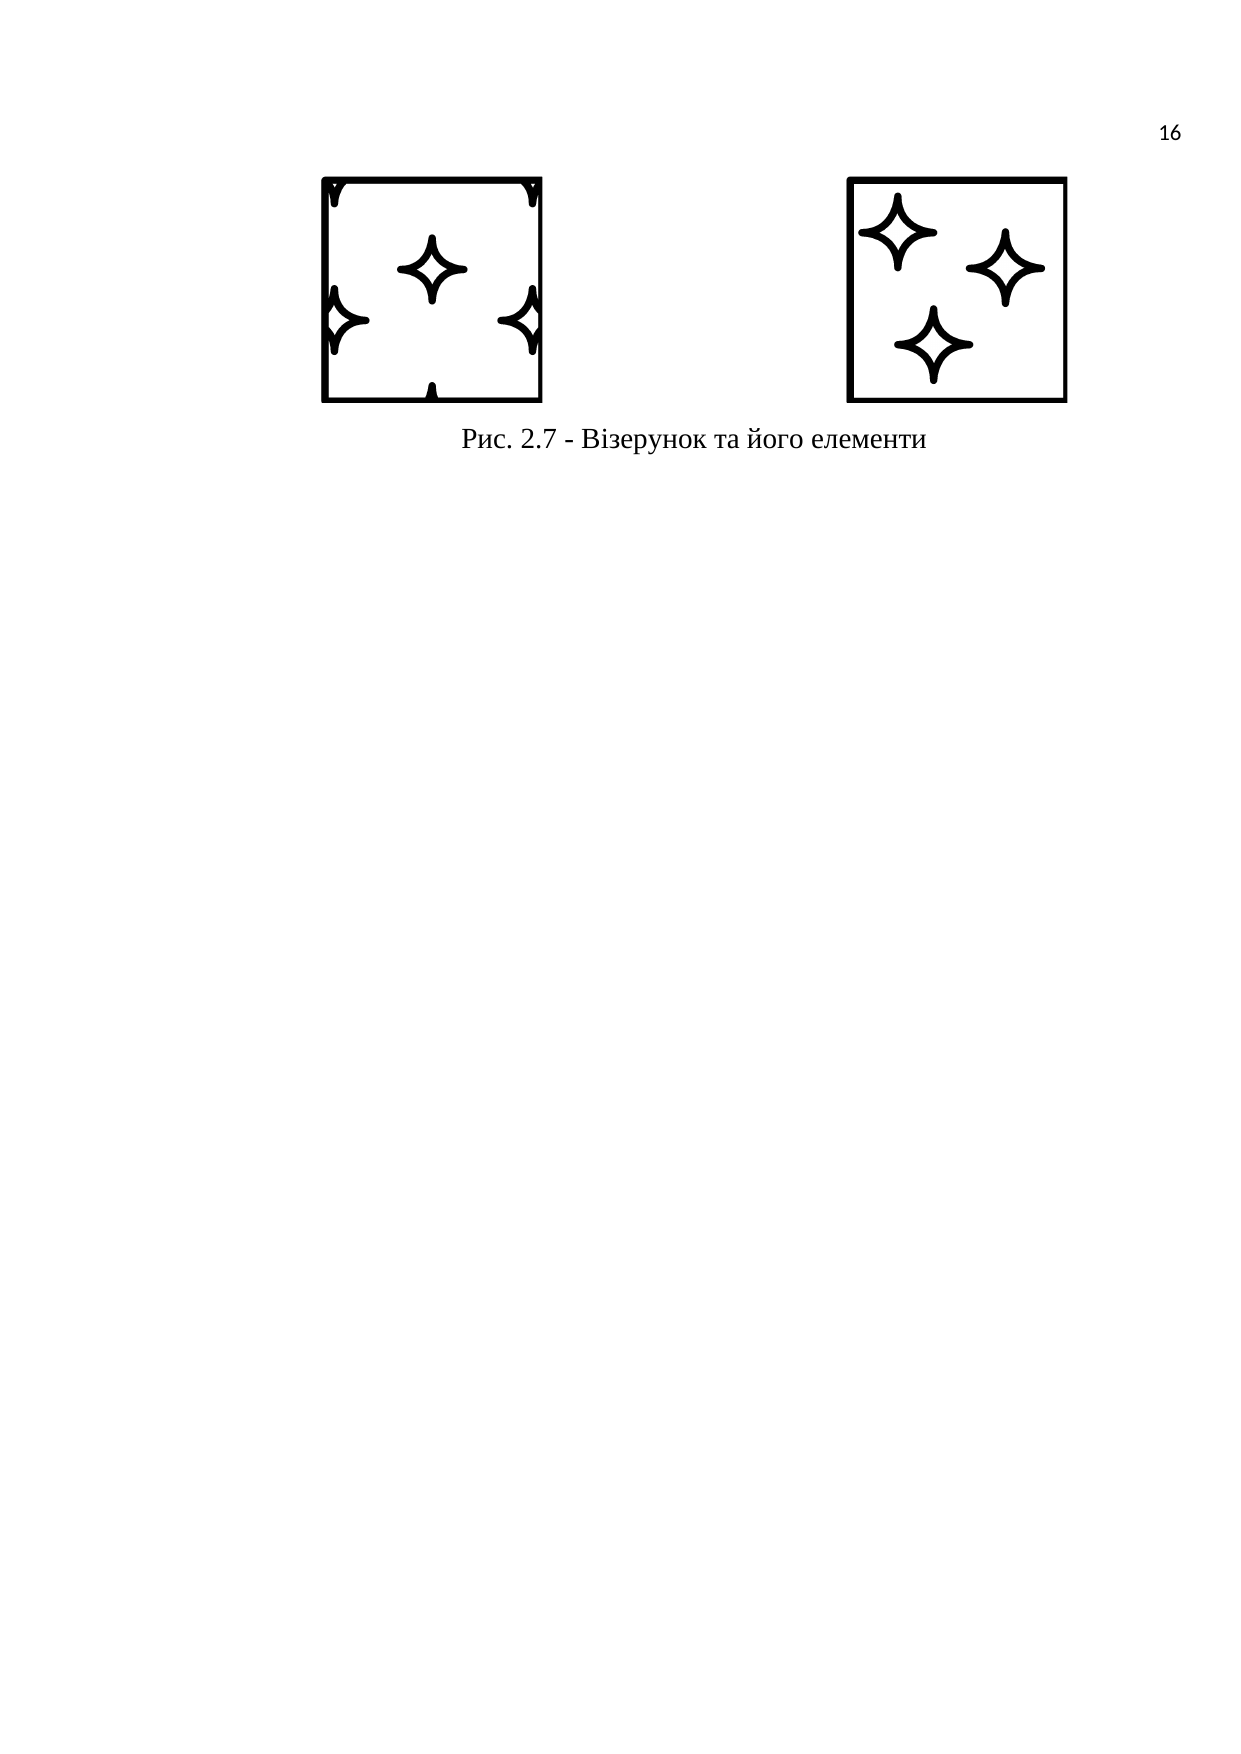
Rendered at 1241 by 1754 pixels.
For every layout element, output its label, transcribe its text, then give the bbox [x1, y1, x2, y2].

text Рис. 2.7 - Візерунок та його елементи [207, 422, 1181, 455]
picture [845, 174, 1068, 403]
picture [320, 174, 543, 403]
